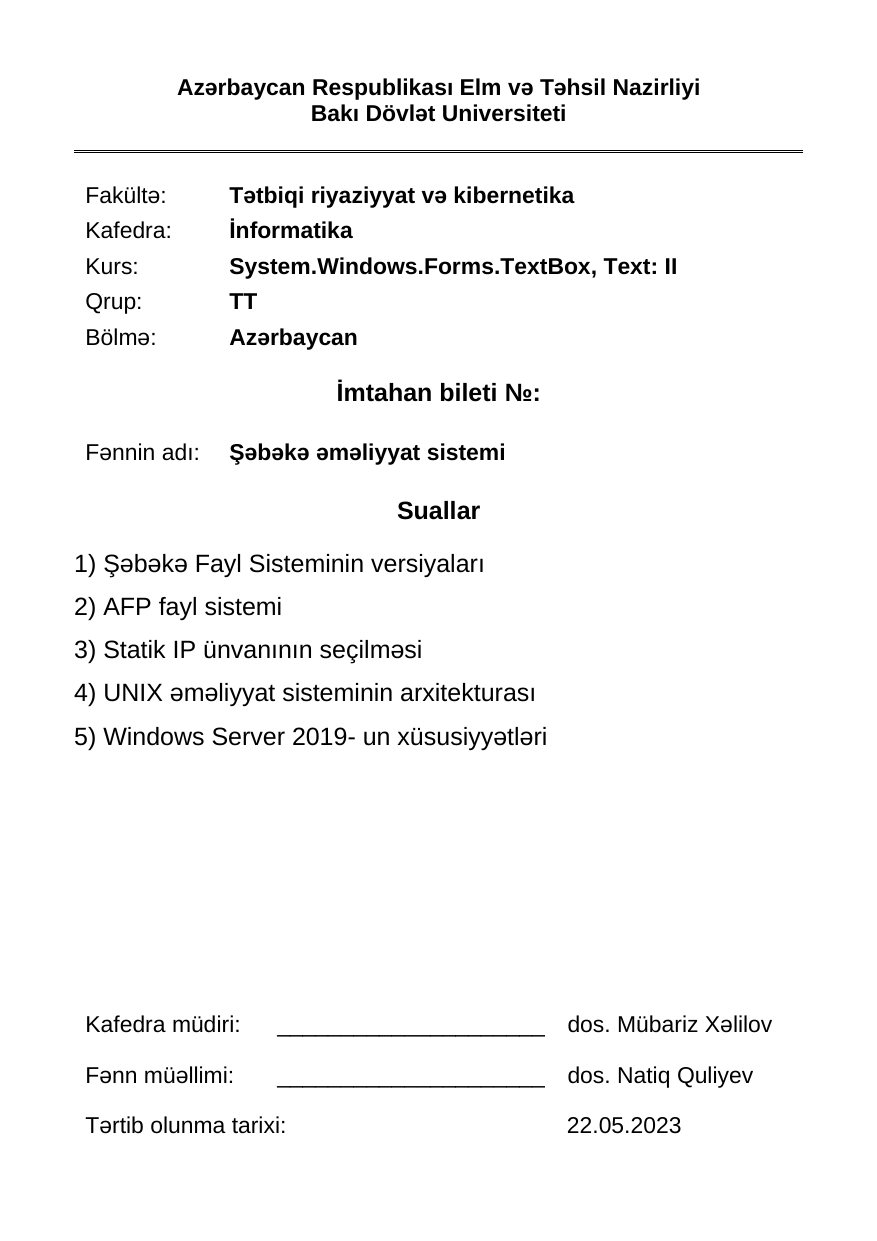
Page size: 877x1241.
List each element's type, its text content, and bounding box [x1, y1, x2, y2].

text 3) Statik IP ünvanının seçilməsi [74, 635, 803, 664]
text 2) AFP fayl sistemi [74, 592, 803, 621]
text 5) Windows Server 2019- un xüsusiyyətləri [74, 722, 803, 750]
text 4) UNIX əməliyyat sisteminin arxitekturası [74, 678, 803, 707]
text 1) Şəbəkə Fayl Sisteminin versiyaları [74, 549, 803, 578]
